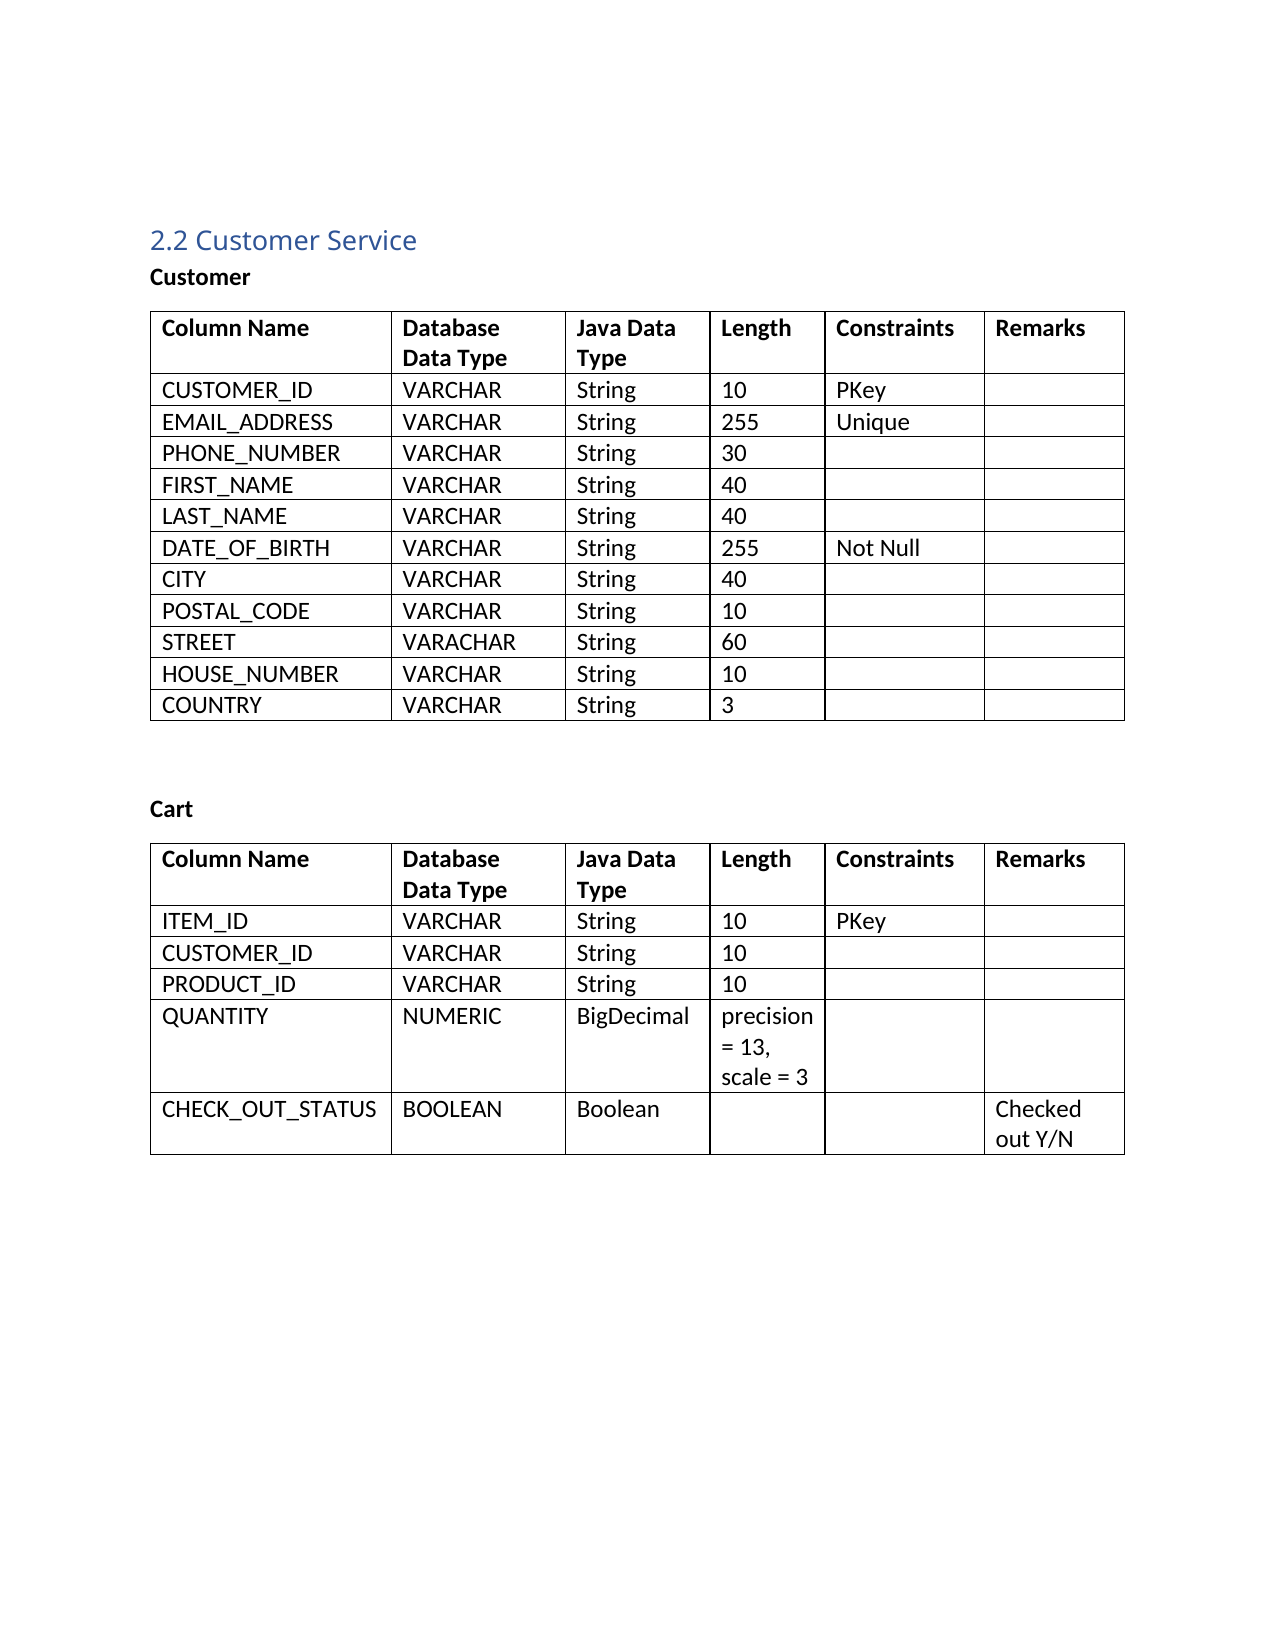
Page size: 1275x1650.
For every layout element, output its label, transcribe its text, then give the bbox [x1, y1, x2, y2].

table_cell VARCHAR [392, 564, 565, 594]
table_cell CHECK_OUT_STATUS [151, 1093, 391, 1154]
table_cell STREET [151, 627, 391, 657]
table_header Constraints [826, 844, 984, 904]
table_cell [826, 564, 984, 594]
table_cell [985, 532, 1124, 562]
table_cell String [566, 437, 709, 468]
table_cell DATE_OF_BIRTH [151, 532, 391, 562]
table_cell String [566, 906, 709, 936]
table_cell [826, 500, 984, 531]
table_cell POSTAL_CODE [151, 595, 391, 626]
table_header Database Data Type [392, 844, 565, 904]
table_cell Unique [826, 406, 984, 436]
table_cell [826, 969, 984, 999]
table_cell BOOLEAN [392, 1093, 565, 1154]
text Customer [150, 261, 1125, 292]
table_cell [985, 627, 1124, 657]
table_cell 10 [711, 374, 824, 404]
table_cell Checked out Y/N [985, 1093, 1124, 1154]
table_cell [826, 1000, 984, 1092]
table_cell 10 [711, 658, 824, 689]
table_cell NUMERIC [392, 1000, 565, 1092]
table_cell String [566, 469, 709, 499]
table_cell 40 [711, 564, 824, 594]
table_cell PKey [826, 374, 984, 404]
table_cell BigDecimal [566, 1000, 709, 1092]
table_header Column Name [151, 312, 391, 373]
table_cell VARCHAR [392, 595, 565, 626]
text Cart [150, 793, 1125, 823]
table_cell String [566, 500, 709, 531]
table_cell [985, 937, 1124, 968]
table_cell VARCHAR [392, 406, 565, 436]
table_cell String [566, 374, 709, 404]
table_cell [985, 658, 1124, 689]
table_cell [826, 595, 984, 626]
table_cell 40 [711, 500, 824, 531]
table_cell [826, 1093, 984, 1154]
table_cell 10 [711, 937, 824, 968]
table_cell [985, 469, 1124, 499]
table_cell EMAIL_ADDRESS [151, 406, 391, 436]
table_cell [985, 969, 1124, 999]
table_cell String [566, 532, 709, 562]
table_cell Not Null [826, 532, 984, 562]
table_cell 40 [711, 469, 824, 499]
table_cell [985, 406, 1124, 436]
table_cell [826, 937, 984, 968]
table_cell String [566, 406, 709, 436]
table_cell String [566, 690, 709, 720]
table_cell String [566, 658, 709, 689]
table_header Remarks [985, 844, 1124, 904]
table_cell COUNTRY [151, 690, 391, 720]
table_cell [985, 906, 1124, 936]
table_cell String [566, 564, 709, 594]
table_header Java Data Type [566, 312, 709, 373]
table_header Remarks [985, 312, 1124, 373]
table_cell VARCHAR [392, 374, 565, 404]
subtitle 2.2 Customer Service [150, 222, 1125, 258]
table_cell ITEM_ID [151, 906, 391, 936]
table_cell VARCHAR [392, 969, 565, 999]
table_cell 30 [711, 437, 824, 468]
table_cell VARCHAR [392, 658, 565, 689]
table_cell VARCHAR [392, 906, 565, 936]
table_cell VARCHAR [392, 532, 565, 562]
table_cell 10 [711, 969, 824, 999]
table_cell 10 [711, 906, 824, 936]
table_cell 10 [711, 595, 824, 626]
table_cell [985, 500, 1124, 531]
table_header Column Name [151, 844, 391, 904]
table_cell 3 [711, 690, 824, 720]
table_cell VARCHAR [392, 690, 565, 720]
table_cell HOUSE_NUMBER [151, 658, 391, 689]
table_cell [826, 437, 984, 468]
table_cell [826, 469, 984, 499]
table_cell VARCHAR [392, 937, 565, 968]
table_cell PKey [826, 906, 984, 936]
table_cell VARCHAR [392, 437, 565, 468]
table_header Java Data Type [566, 844, 709, 904]
table_cell String [566, 627, 709, 657]
table_header Length [711, 844, 824, 904]
table_cell LAST_NAME [151, 500, 391, 531]
table_cell QUANTITY [151, 1000, 391, 1092]
table_header Constraints [826, 312, 984, 373]
table_cell Boolean [566, 1093, 709, 1154]
table_cell [985, 374, 1124, 404]
table_cell [985, 1000, 1124, 1092]
table_cell PHONE_NUMBER [151, 437, 391, 468]
table_cell [711, 1093, 824, 1154]
table_cell [985, 564, 1124, 594]
table_cell CUSTOMER_ID [151, 374, 391, 404]
table_cell precision = 13, scale = 3 [711, 1000, 824, 1092]
table_cell 255 [711, 532, 824, 562]
table_cell FIRST_NAME [151, 469, 391, 499]
table_cell CUSTOMER_ID [151, 937, 391, 968]
table_cell [985, 595, 1124, 626]
table_cell String [566, 969, 709, 999]
table_cell [985, 437, 1124, 468]
table_cell VARACHAR [392, 627, 565, 657]
table_cell VARCHAR [392, 500, 565, 531]
table_cell [826, 627, 984, 657]
table_cell PRODUCT_ID [151, 969, 391, 999]
table_cell String [566, 937, 709, 968]
table_cell CITY [151, 564, 391, 594]
table_cell [826, 690, 984, 720]
table_header Database Data Type [392, 312, 565, 373]
table_header Length [711, 312, 824, 373]
table_cell String [566, 595, 709, 626]
table_cell 255 [711, 406, 824, 436]
table_cell [985, 690, 1124, 720]
table_cell VARCHAR [392, 469, 565, 499]
table_cell 60 [711, 627, 824, 657]
table_cell [826, 658, 984, 689]
